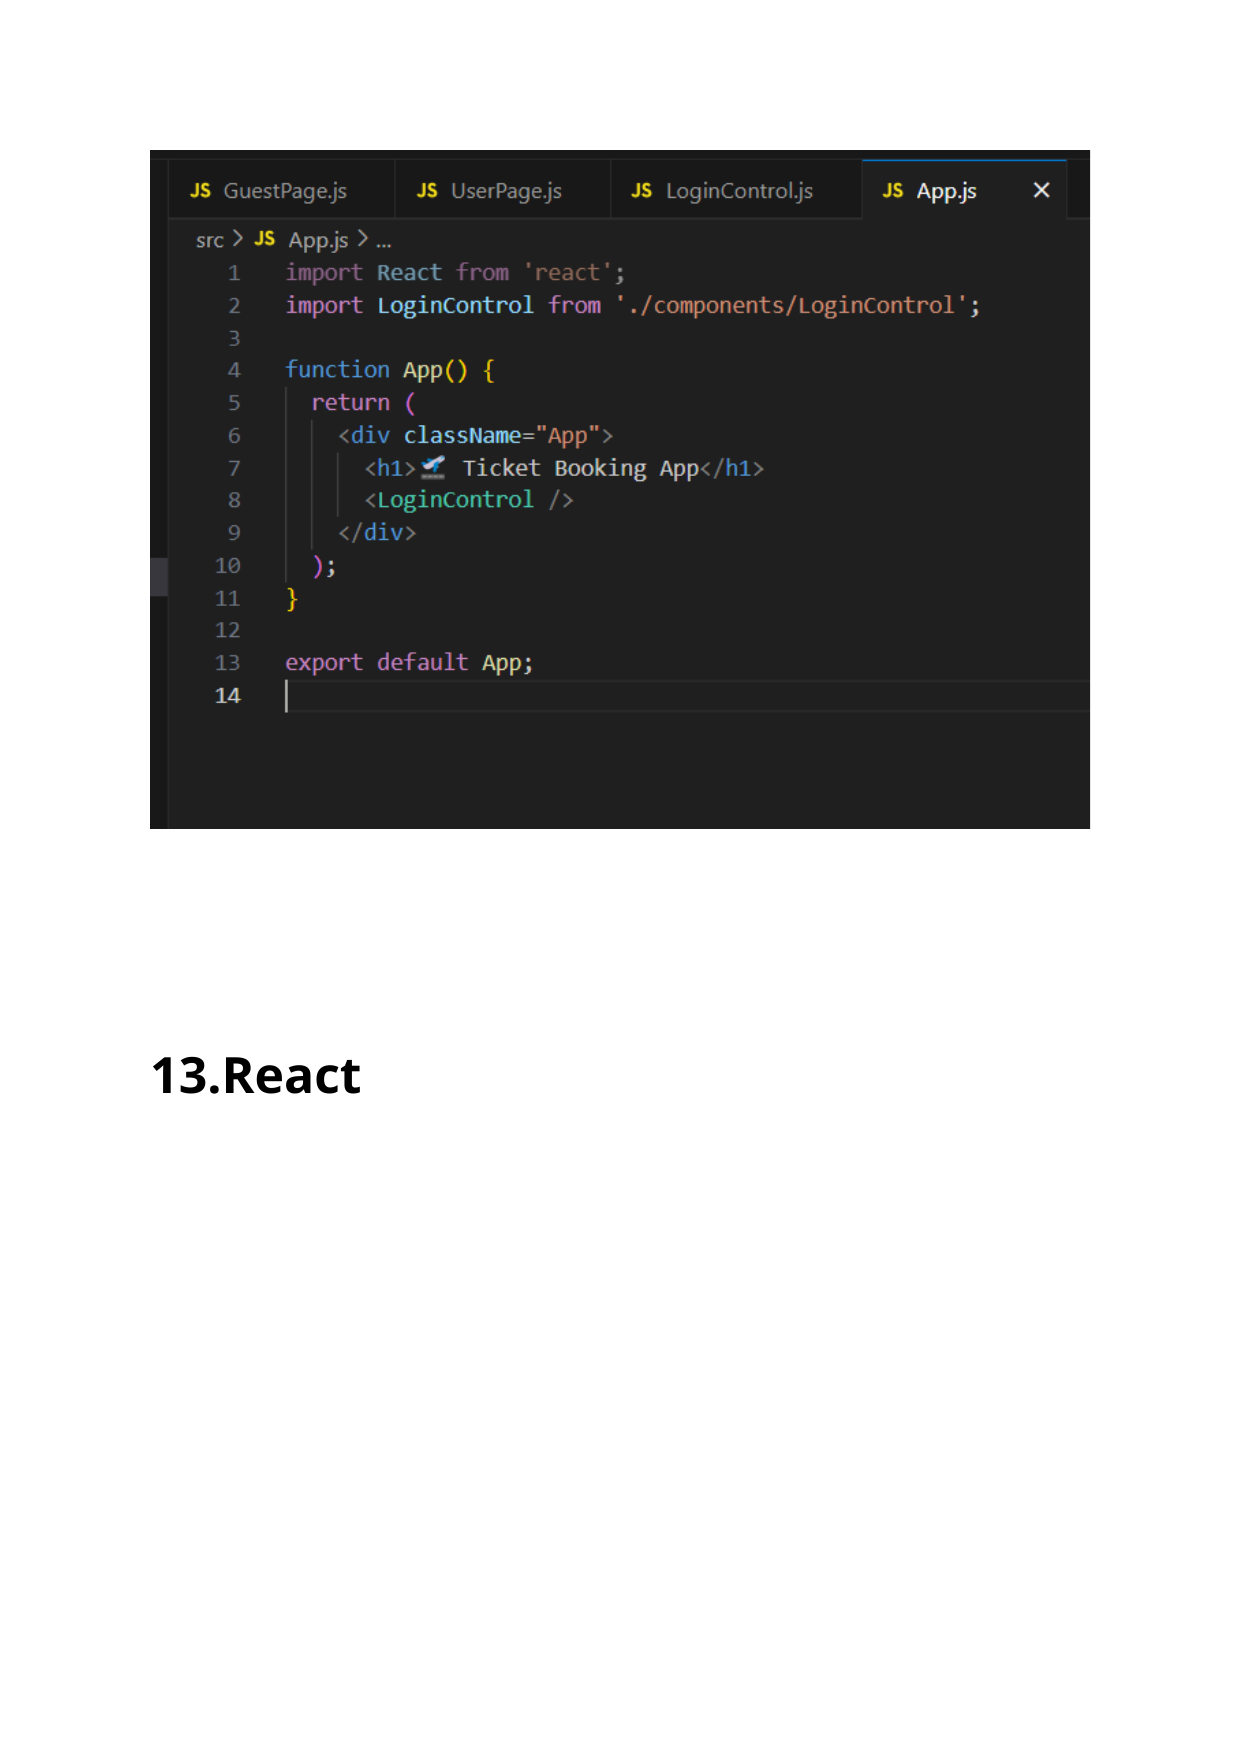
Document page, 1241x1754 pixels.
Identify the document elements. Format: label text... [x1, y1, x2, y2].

text 13.React [150, 1040, 1090, 1108]
picture [150, 150, 1091, 829]
